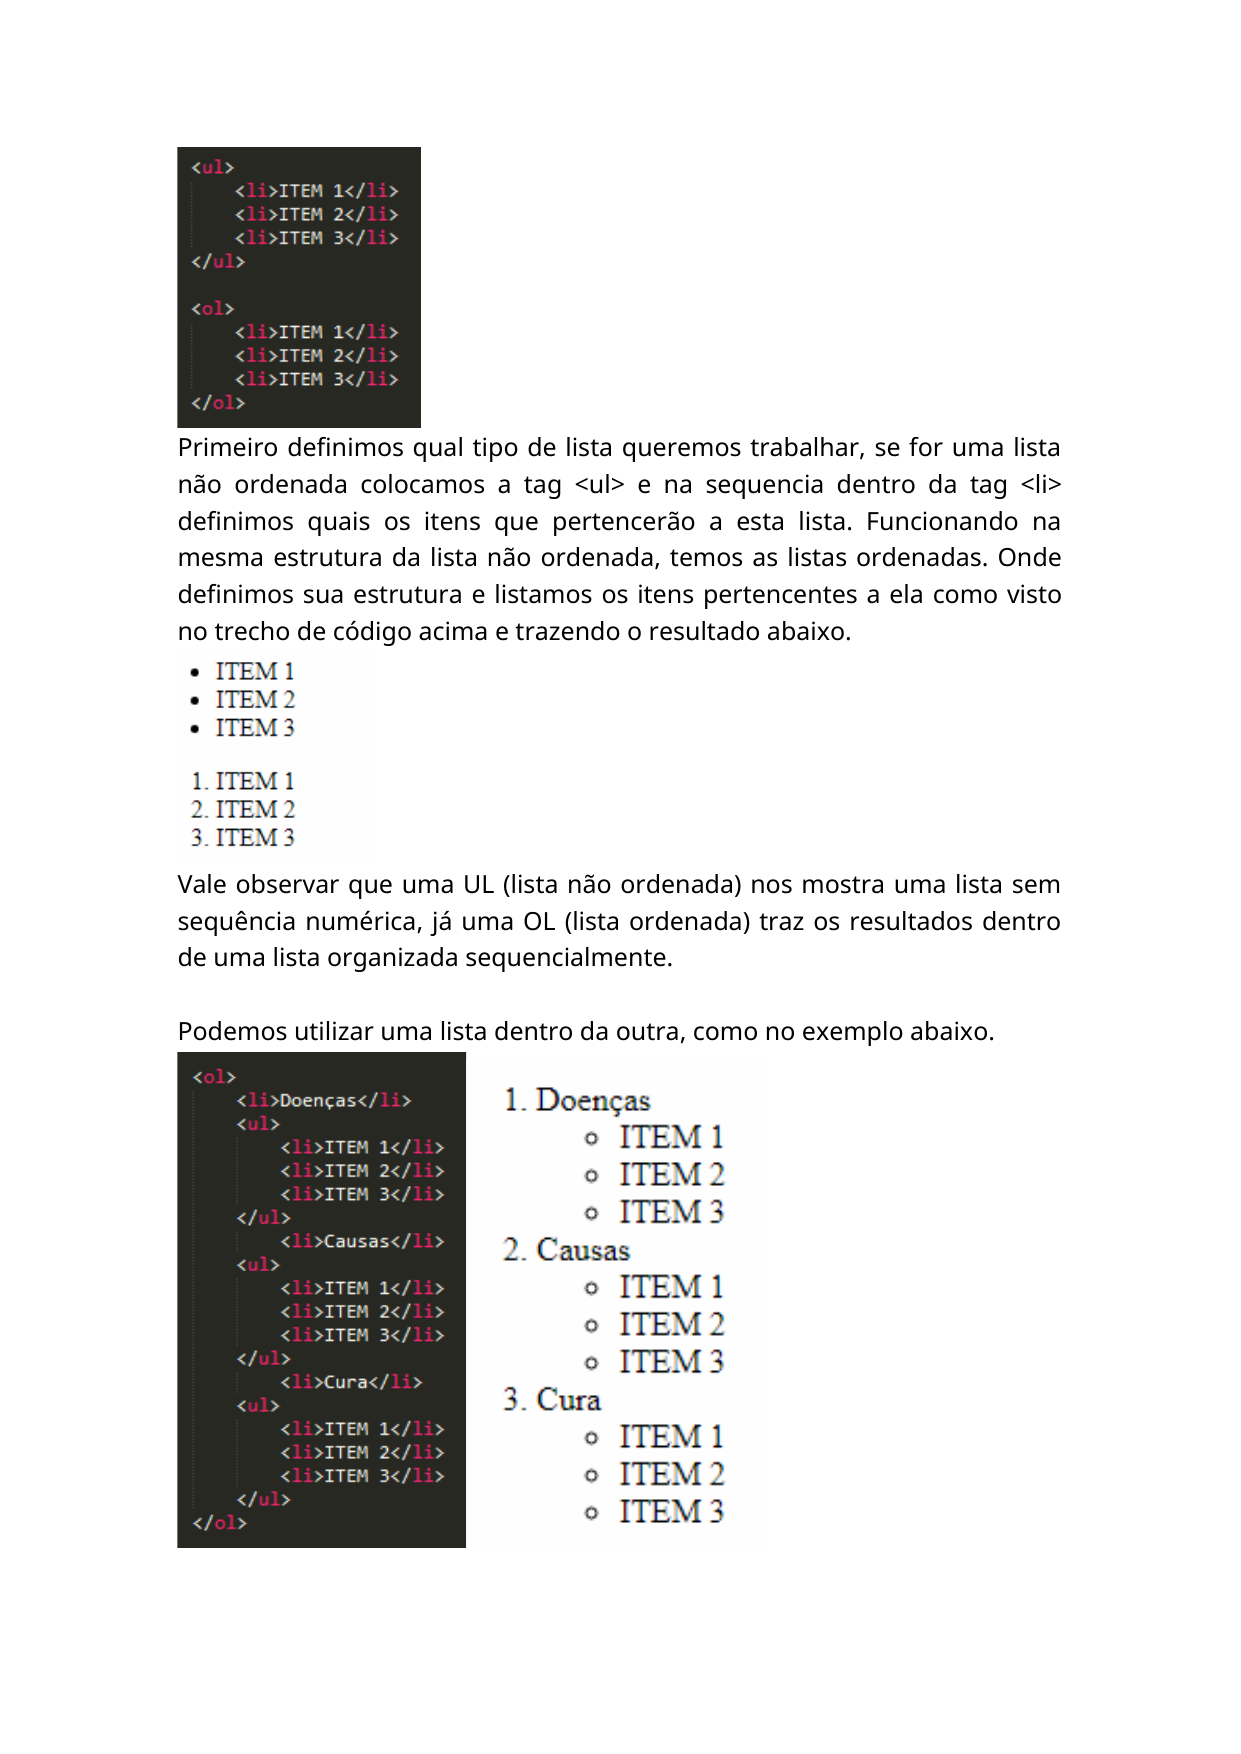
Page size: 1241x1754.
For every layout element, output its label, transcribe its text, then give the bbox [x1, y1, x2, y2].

picture [177, 147, 421, 428]
list Podemos utilizar uma lista dentro da outra, como no exemplo abaixo. [177, 1013, 1063, 1048]
picture [177, 650, 376, 865]
list Primeiro definimos qual tipo de lista queremos trabalhar, se for uma lista não ordenada colocamos a tag <ul> e na sequencia dentro da tag <li> definimos quais os itens que pertencerão a esta lista. Funcionando na mesma estrutura da lista não ordenada, temos as listas ordenadas. Onde definimos sua estrutura e listamos os itens pertencentes a ela como visto no trecho de código acima e trazendo o resultado abaixo. [177, 429, 1063, 647]
list Vale observar que uma UL (lista não ordenada) nos mostra uma lista sem sequência numérica, já uma OL (lista ordenada) traz os resultados dentro de uma lista organizada sequencialmente. [177, 866, 1063, 974]
picture [177, 1052, 768, 1548]
